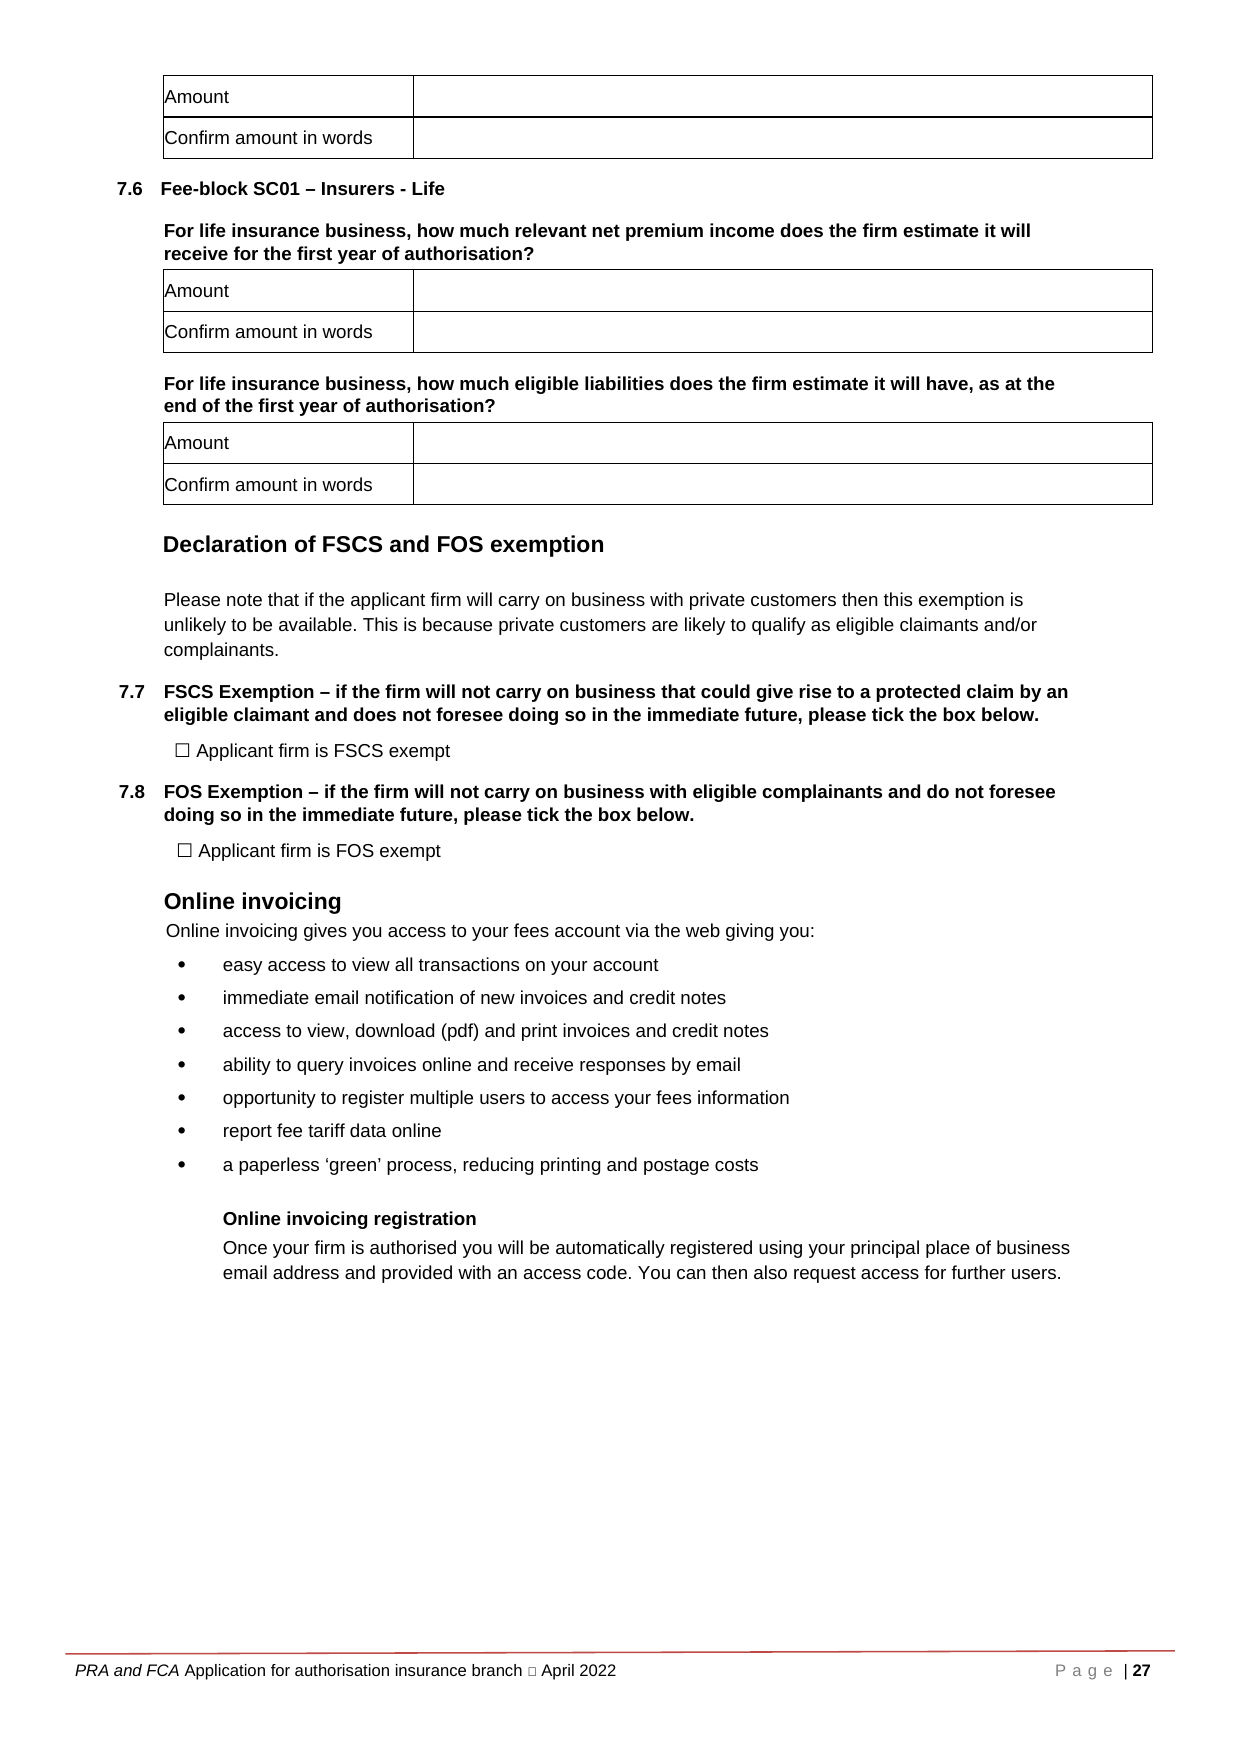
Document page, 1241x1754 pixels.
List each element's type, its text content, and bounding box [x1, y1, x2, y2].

table_header [414, 423, 1152, 463]
table_header [414, 270, 1152, 311]
text Online invoicing registration [163, 1205, 1089, 1230]
text 7.7 FSCS Exemption – if the firm will not carry on business that could give rise to a protected claim by an eligible claimant and does not foresee doing so in the immediate future, please tick the box below. [113, 680, 1089, 726]
list a paperless ‘green’ process, reducing printing and postage costs [178, 1151, 1089, 1176]
text Online invoicing gives you access to your fees account via the web giving you: [75, 918, 1089, 943]
text Online invoicing [163, 891, 1089, 914]
list easy access to view all transactions on your account [178, 951, 1089, 976]
table_cell [414, 118, 1152, 158]
table_header Amount [164, 423, 413, 463]
text 7.8 FOS Exemption – if the firm will not carry on business with eligible complainants and do not foresee doing so in the immediate future, please tick the box below. [113, 780, 1089, 826]
table_cell Confirm amount in words [164, 312, 413, 352]
table_header Amount [164, 270, 413, 311]
table_cell Confirm amount in words [164, 118, 413, 158]
text Applicant firm is FOS exempt [163, 839, 1089, 862]
table_header [414, 76, 1152, 116]
text Once your firm is authorised you will be automatically registered using your principal place of business email address and provided with an access code. You can then also request access for further users. [223, 1234, 1089, 1284]
list access to view, download (pdf) and print invoices and credit notes [178, 1018, 1089, 1043]
list ability to query invoices online and receive responses by email [178, 1051, 1089, 1076]
list immediate email notification of new invoices and credit notes [178, 984, 1089, 1009]
list opportunity to register multiple users to access your fees information [178, 1084, 1089, 1109]
table_cell [414, 312, 1152, 352]
text For life insurance business, how much relevant net premium income does the firm estimate it will receive for the first year of authorisation? [163, 219, 1089, 265]
table_cell [414, 464, 1152, 504]
text For life insurance business, how much eligible liabilities does the firm estimate it will have, as at the end of the first year of authorisation? [163, 372, 1089, 417]
table_cell Confirm amount in words [164, 464, 413, 504]
text Applicant firm is FSCS exempt [163, 739, 1089, 762]
text Declaration of FSCS and FOS exemption [75, 531, 1089, 557]
table_header Amount [164, 76, 413, 116]
text 7.6 Fee-block SC01 – Insurers - Life [75, 177, 1089, 200]
list report fee tariff data online [178, 1118, 1089, 1143]
text Please note that if the applicant firm will carry on business with private customers then this exemption is unlikely to be available. This is because private customers are likely to qualify as eligible claimants and/or complainants. [163, 587, 1089, 662]
